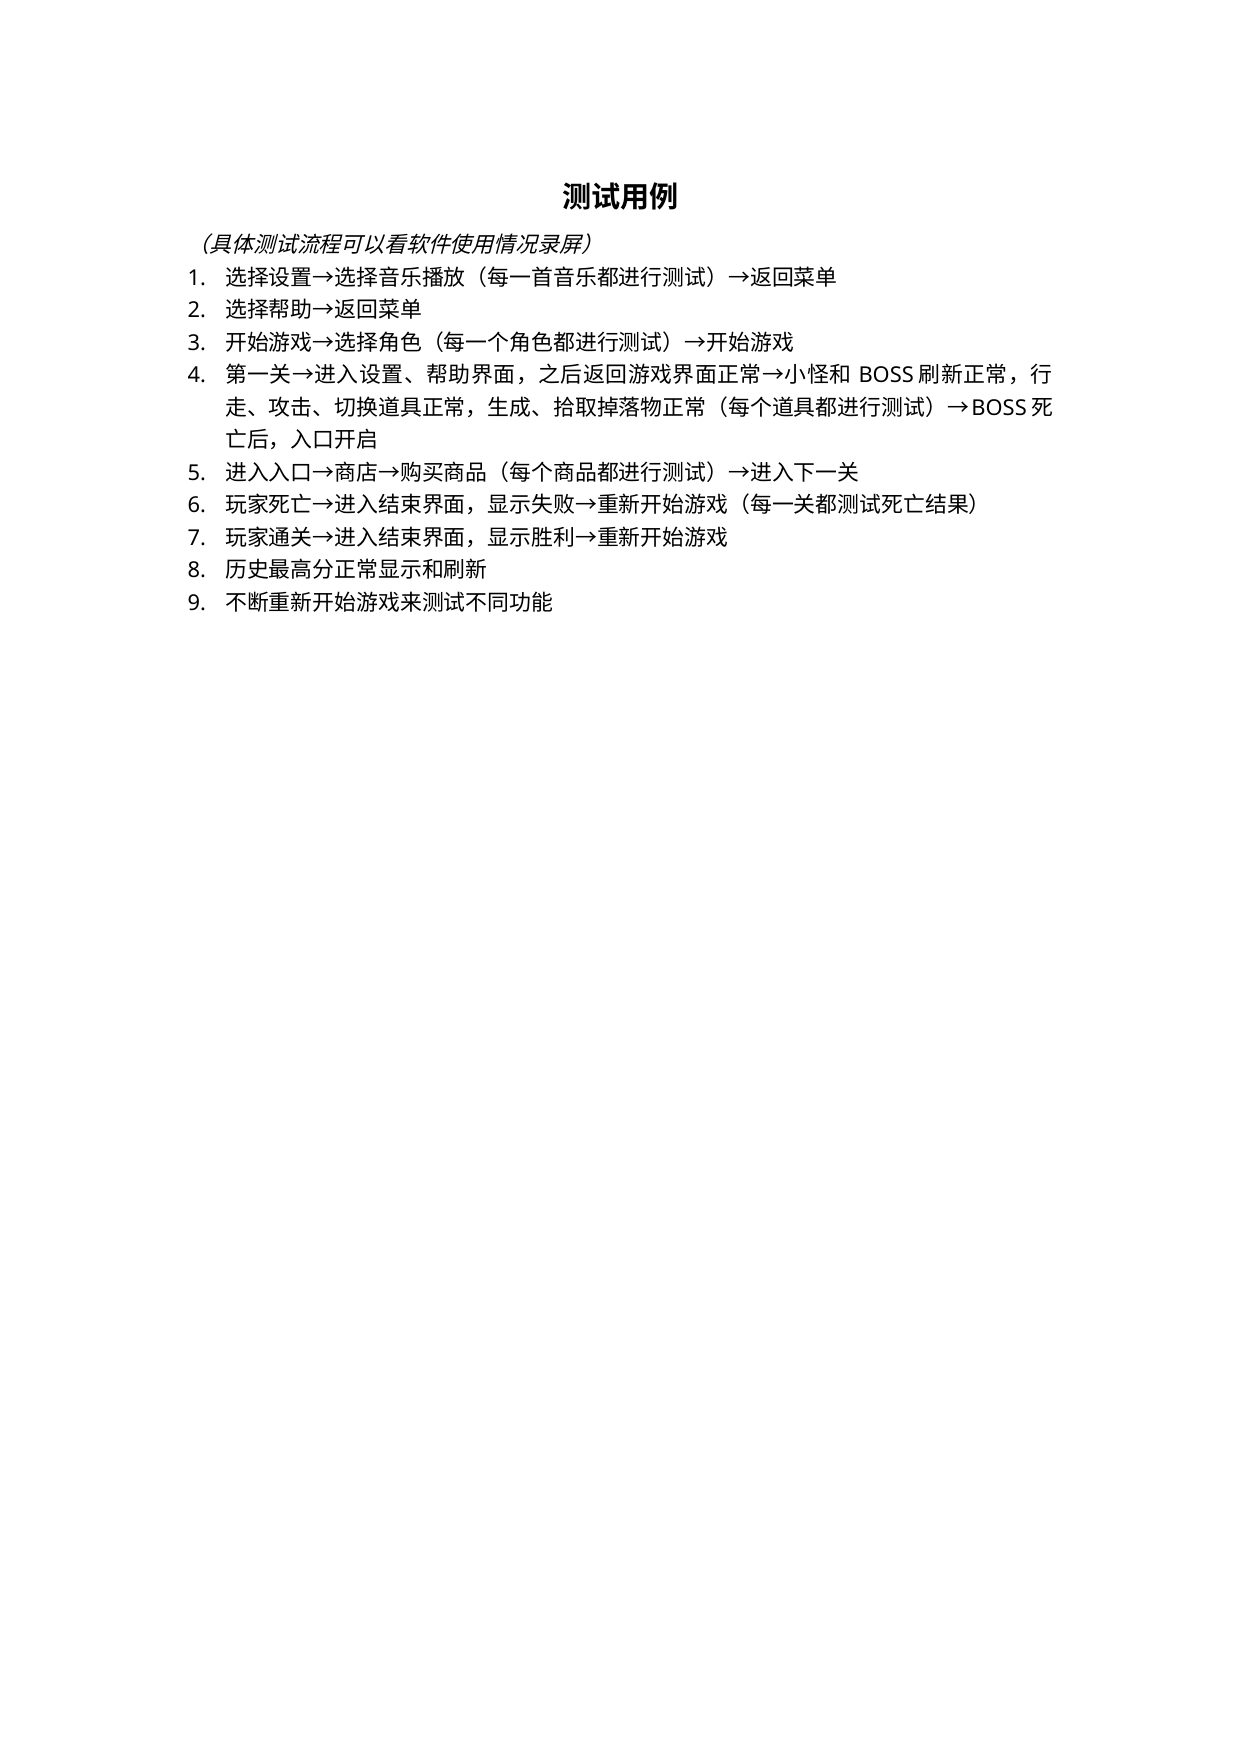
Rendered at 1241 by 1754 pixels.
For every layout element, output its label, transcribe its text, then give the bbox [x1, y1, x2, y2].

list 选择设置→选择音乐播放（每一首音乐都进行测试）→返回菜单 [187, 259, 1053, 292]
text （具体测试流程可以看软件使用情况录屏） [187, 227, 1053, 259]
list 选择帮助→返回菜单 [187, 292, 1053, 324]
list 不断重新开始游戏来测试不同功能 [187, 584, 1053, 617]
list 第一关→进入设置、帮助界面，之后返回游戏界面正常→小怪和BOSS刷新正常，行走、攻击、切换道具正常，生成、拾取掉落物正常（每个道具都进行测试）→BOSS死亡后，入口开启 [187, 357, 1053, 454]
list 历史最高分正常显示和刷新 [187, 552, 1053, 584]
list 玩家死亡→进入结束界面，显示失败→重新开始游戏（每一关都测试死亡结果） [187, 487, 1053, 519]
text 测试用例 [187, 162, 1053, 227]
list 开始游戏→选择角色（每一个角色都进行测试）→开始游戏 [187, 324, 1053, 357]
list 玩家通关→进入结束界面，显示胜利→重新开始游戏 [187, 519, 1053, 552]
list 进入入口→商店→购买商品（每个商品都进行测试）→进入下一关 [187, 454, 1053, 487]
